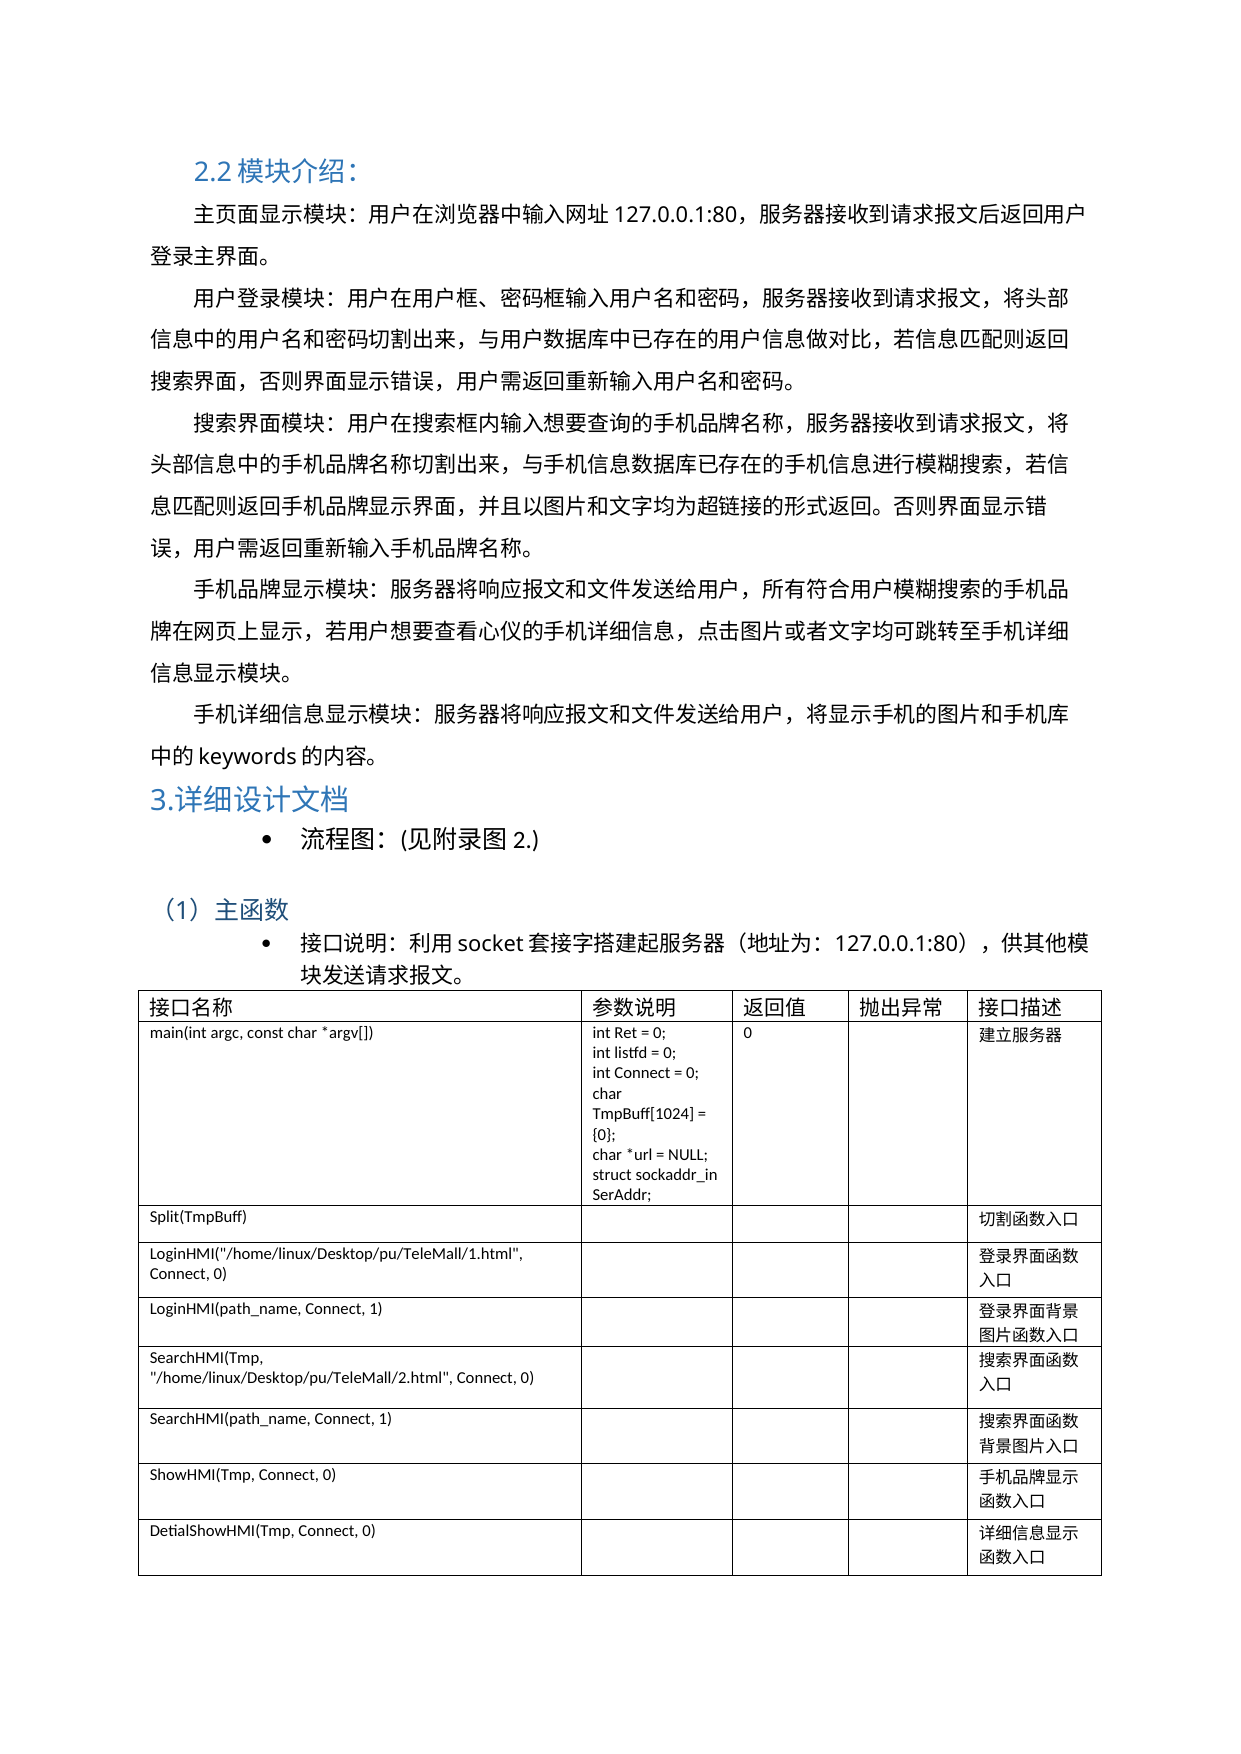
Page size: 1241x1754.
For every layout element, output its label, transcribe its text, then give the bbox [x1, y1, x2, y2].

table_cell 建立服务器 [968, 1022, 1101, 1205]
table_cell [582, 1206, 732, 1242]
table_cell DetialShowHMI(Tmp, Connect, 0) [139, 1520, 581, 1575]
table_cell [849, 1520, 967, 1575]
table_cell [849, 1206, 967, 1242]
table_cell [849, 1464, 967, 1519]
table_cell [849, 1298, 967, 1346]
list 手机详细信息显示模块：服务器将响应报文和文件发送给用户，将显示手机的图片和手机库中的keywords的内容。 [150, 689, 1090, 773]
table_cell [582, 1347, 732, 1407]
table_cell [733, 1298, 848, 1346]
table_cell [849, 1347, 967, 1407]
table_cell 搜索界面函数入口 [968, 1347, 1101, 1407]
list 用户登录模块：用户在用户框、密码框输入用户名和密码，服务器接收到请求报文，将头部信息中的用户名和密码切割出来，与用户数据库中已存在的用户信息做对比，若信息匹配则返回搜索界面，否则界面显示错误，用户需返回重新输入用户名和密码。 [150, 273, 1090, 398]
table_header 接口描述 [968, 991, 1101, 1021]
table_cell [733, 1206, 848, 1242]
table_cell LoginHMI(path_name, Connect, 1) [139, 1298, 581, 1346]
table_cell [582, 1298, 732, 1346]
list 流程图：(见附录图2.) [262, 819, 1090, 856]
table_cell [733, 1347, 848, 1407]
table_cell 手机品牌显示函数入口 [968, 1464, 1101, 1519]
table_cell 详细信息显示函数入口 [968, 1520, 1101, 1575]
table_cell [733, 1409, 848, 1463]
table_header 抛出异常 [849, 991, 967, 1021]
subtitle 3.详细设计文档 [150, 777, 1090, 819]
list 主页面显示模块：用户在浏览器中输入网址127.0.0.1:80，服务器接收到请求报文后返回用户登录主界面。 [150, 189, 1090, 273]
table_cell 切割函数入口 [968, 1206, 1101, 1242]
list 搜索界面模块：用户在搜索框内输入想要查询的手机品牌名称，服务器接收到请求报文，将头部信息中的手机品牌名称切割出来，与手机信息数据库已存在的手机信息进行模糊搜索，若信息匹配则返回手机品牌显示界面，并且以图片和文字均为超链接的形式返回。否则界面显示错误，用户需返回重新输入手机品牌名称。 [150, 398, 1090, 564]
table_cell LoginHMI("/home/linux/Desktop/pu/TeleMall/1.html", Connect, 0) [139, 1243, 581, 1297]
list 手机品牌显示模块：服务器将响应报文和文件发送给用户，所有符合用户模糊搜索的手机品牌在网页上显示，若用户想要查看心仪的手机详细信息，点击图片或者文字均可跳转至手机详细信息显示模块。 [150, 564, 1090, 689]
table_cell [733, 1243, 848, 1297]
table_cell [849, 1409, 967, 1463]
table_cell SearchHMI(Tmp, "/home/linux/Desktop/pu/TeleMall/2.html", Connect, 0) [139, 1347, 581, 1407]
table_cell 0 [733, 1022, 848, 1205]
table_cell ShowHMI(Tmp, Connect, 0) [139, 1464, 581, 1519]
table_cell [849, 1243, 967, 1297]
table_cell [733, 1464, 848, 1519]
subtitle 2.2模块介绍： [150, 150, 1090, 189]
table_cell main(int argc, const char *argv[]) [139, 1022, 581, 1205]
table_cell Split(TmpBuff) [139, 1206, 581, 1242]
table_header 参数说明 [582, 991, 732, 1021]
table_cell 登录界面函数入口 [968, 1243, 1101, 1297]
table_cell [582, 1243, 732, 1297]
table_cell [582, 1409, 732, 1463]
table_cell [582, 1520, 732, 1575]
list 接口说明：利用socket套接字搭建起服务器（地址为：127.0.0.1:80），供其他模块发送请求报文。 [262, 926, 1090, 990]
subtitle （1）主函数 [150, 890, 1090, 926]
table_cell SearchHMI(path_name, Connect, 1) [139, 1409, 581, 1463]
table_cell 登录界面背景图片函数入口 [968, 1298, 1101, 1346]
table_header 接口名称 [139, 991, 581, 1021]
table_cell [582, 1464, 732, 1519]
table_header 返回值 [733, 991, 848, 1021]
table_cell 搜索界面函数背景图片入口 [968, 1409, 1101, 1463]
table_cell int Ret = 0; int listfd = 0; int Connect = 0; char TmpBuff[1024] = {0}; char *url = NULL; struct sockaddr_in SerAddr; [582, 1022, 732, 1205]
table_cell [849, 1022, 967, 1205]
table_cell [733, 1520, 848, 1575]
